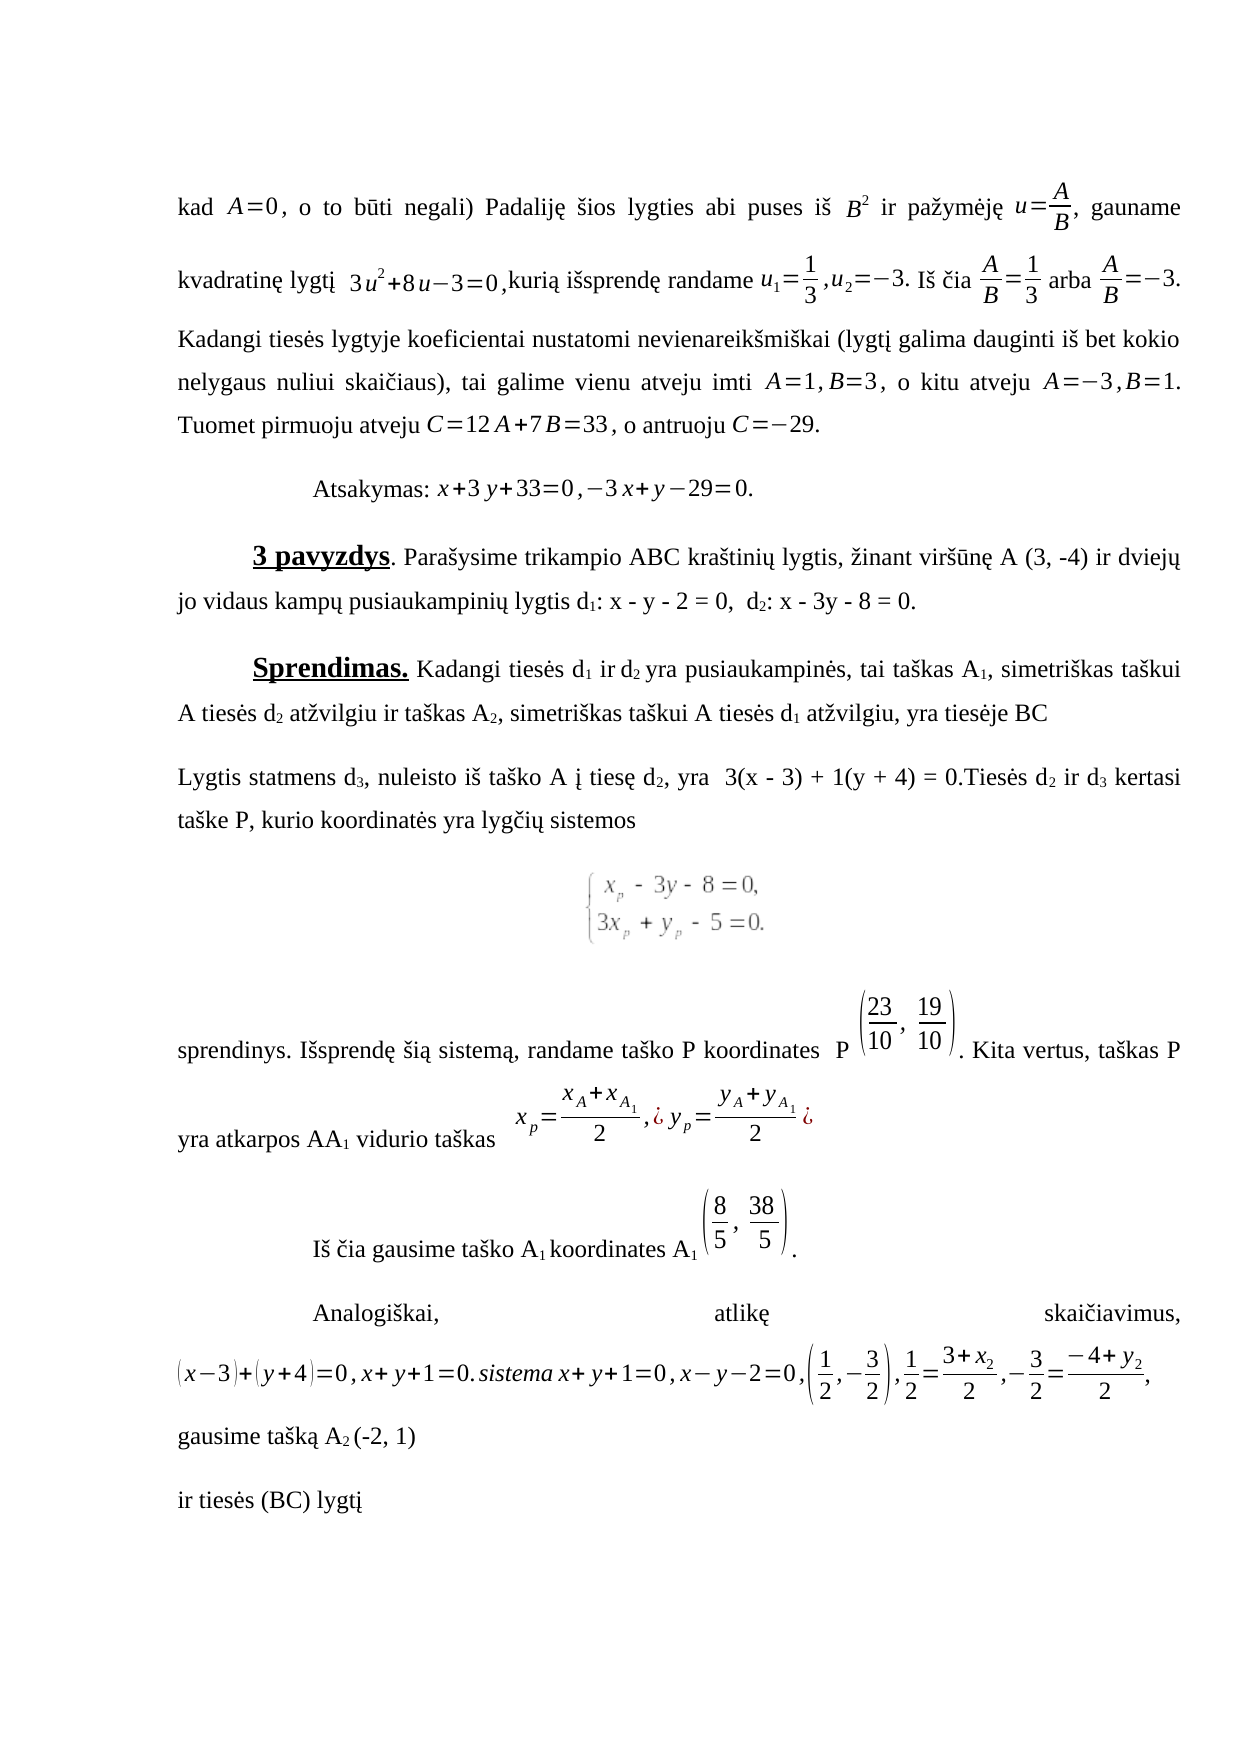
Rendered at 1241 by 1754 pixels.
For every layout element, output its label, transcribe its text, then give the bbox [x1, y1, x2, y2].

text 3 pavyzdys. Parašysime trikampio ABC kraštinių lygtis, žinant viršūnę A (3, -4) ir dviejų jo vidaus kampų pusiaukampinių lygtis d1: x - y - 2 = 0, d2: x - 3y - 8 = 0. [177, 538, 1181, 615]
text Lygtis statmens d3, nuleisto iš taško A į tiesę d2, yra 3(x - 3) + 1(y + 4) = 0.Tiesės d2 ir d3 kertasi taške P, kurio koordinatės yra lygčių sistemos [177, 762, 1181, 834]
text Atsakymas: [177, 474, 1181, 503]
text sprendinys. Išsprendę šią sistemą, randame taško P koordinates P . Kita vertus, taškas P yra atkarpos AA1 vidurio taškas [177, 989, 1181, 1153]
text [177, 177, 1181, 439]
text Sprendimas. Kadangi tiesės d1 ir d2 yra pusiaukampinės, tai taškas A1, simetriškas taškui A tiesės d2 atžvilgiu ir taškas A2, simetriškas taškui A tiesės d1 atžvilgiu, yra tiesėje BC [177, 650, 1181, 727]
text ir tiesės (BC) lygtį [177, 1485, 1181, 1514]
text Analogiškai, atlikę skaičiavimus, , gausime tašką A2 (-2, 1) [177, 1298, 1181, 1450]
text Iš čia gausime taško A1 koordinates A1 . [177, 1188, 1181, 1263]
